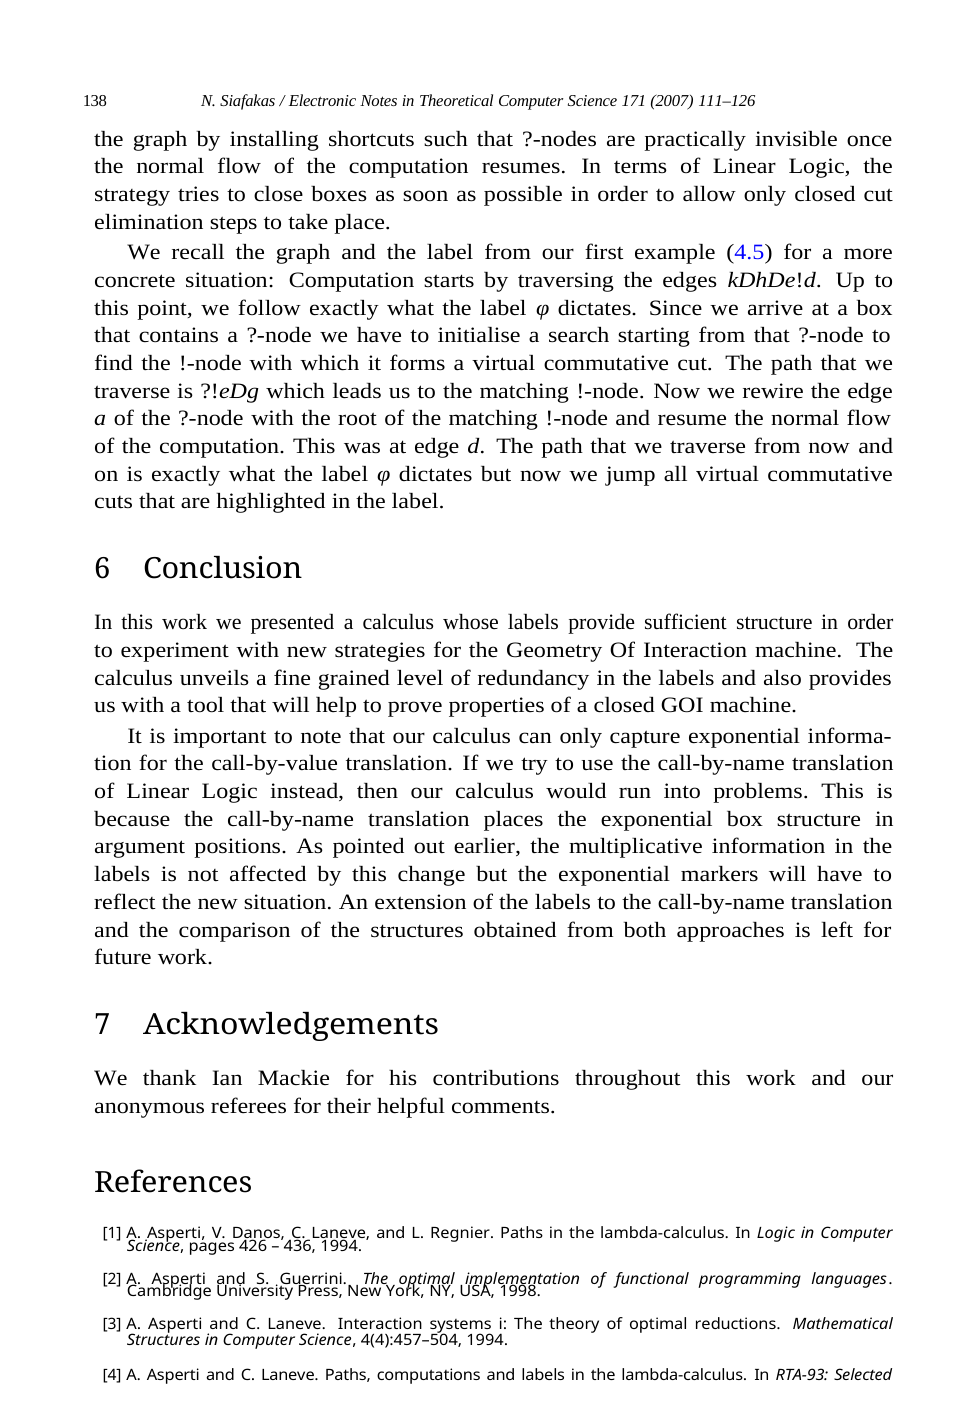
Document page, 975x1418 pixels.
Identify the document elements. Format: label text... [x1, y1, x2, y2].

list A. Asperti, V. Danos, C. Laneve, and L. Regnier. Paths in the lambda-calculus. In Logic in Computer Science, pages 426 – 436, 1994. [102, 1227, 893, 1256]
text We recall the graph and the label from our first example (4.5) for a more concrete situation: Computation starts by traversing the edges kDhDe!d. Up to this point, we follow exactly what the label φ dictates. Since we arrive at a box that contains a ?-node we have to initialise a search starting from that ?-node to find the !-node with which it forms a virtual commutative cut. The path that we traverse is ?!eDg which leads us to the matching !-node. Now we rewire the edge a of the ?-node with the root of the matching !-node and resume the normal flow of the computation. This was at edge d. The path that we traverse from now and on is exactly what the label φ dictates but now we jump all virtual commutative cuts that are highlighted in the label. [94, 239, 893, 514]
subtitle Conclusion [94, 548, 904, 587]
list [102, 1369, 893, 1383]
text In this work we presented a calculus whose labels provide sufficient structure in order to experiment with new strategies for the Geometry Of Interaction machine. The calculus unveils a fine grained level of redundancy in the labels and also provides us with a tool that will help to prove properties of a closed GOI machine. [94, 609, 893, 718]
text We thank Ian Mackie for his contributions throughout this work and our anonymous referees for their helpful comments. [94, 1065, 893, 1118]
subtitle Acknowledgements [94, 1003, 904, 1043]
list A. Asperti and S. Guerrini. The optimal implementation of functional programming languages. Cambridge University Press, New York, NY, USA, 1998. [102, 1273, 893, 1301]
list A. Asperti and C. Laneve. Interaction systems i: The theory of optimal reductions. Mathematical Structures in Computer Science, 4(4):457–504, 1994. [102, 1316, 893, 1350]
subtitle References [94, 1161, 904, 1201]
text the graph by installing shortcuts such that ?-nodes are practically invisible once the normal flow of the computation resumes. In terms of Linear Logic, the strategy tries to close boxes as soon as possible in order to allow only closed cut elimination steps to take place. [94, 126, 893, 234]
text It is important to note that our calculus can only capture exponential informa- tion for the call-by-value translation. If we try to use the call-by-name translation of Linear Logic instead, then our calculus would run into problems. This is because the call-by-name translation places the exponential box structure in argument positions. As pointed out earlier, the multiplicative information in the labels is not affected by this change but the exponential markers will have to reflect the new situation. An extension of the labels to the call-by-name translation and the comparison of the structures obtained from both approaches is left for future work. [94, 723, 893, 969]
